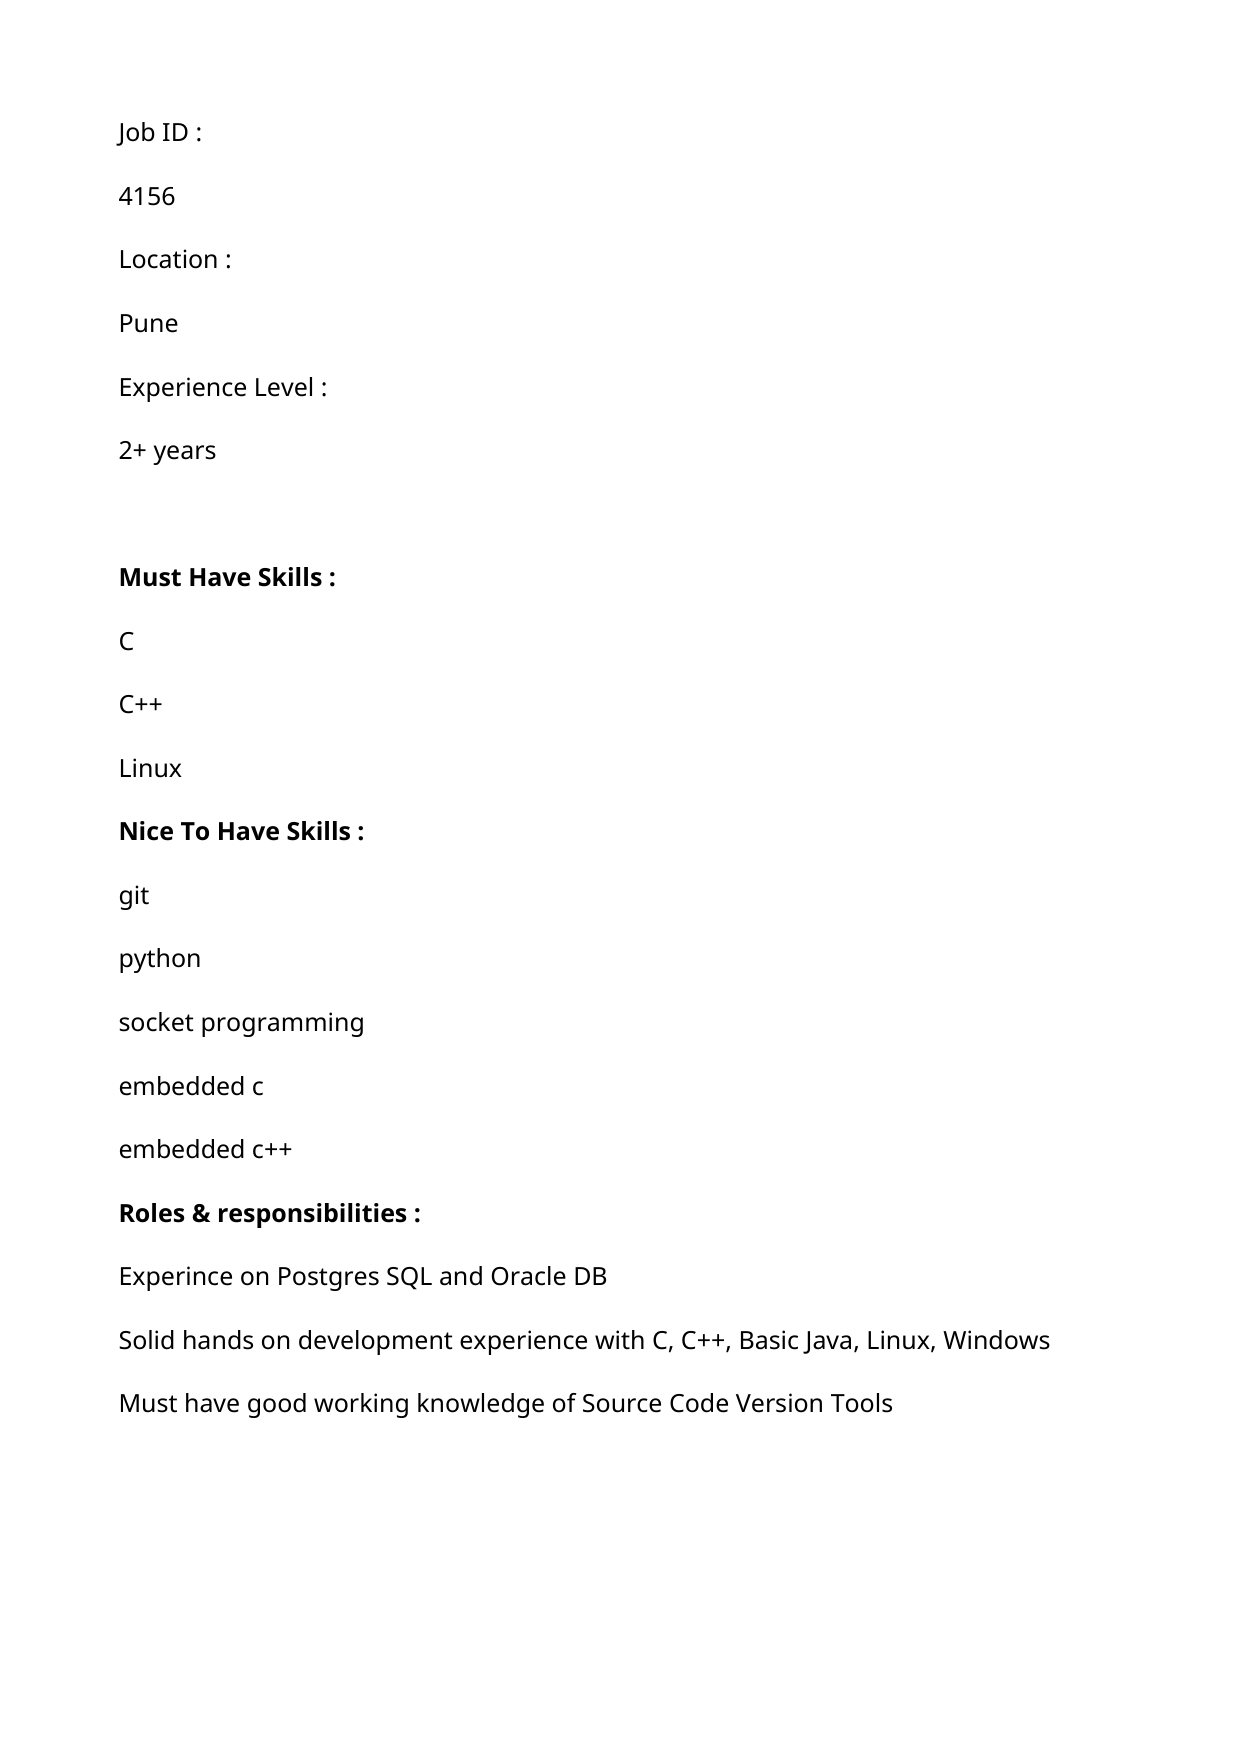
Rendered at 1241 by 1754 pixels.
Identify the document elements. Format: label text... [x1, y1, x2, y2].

text C [118, 623, 1103, 657]
text Pune [118, 306, 1103, 340]
text 2+ years [118, 433, 1103, 467]
text embedded c [118, 1068, 1103, 1102]
text Solid hands on development experience with C, C++, Basic Java, Linux, Windows [118, 1322, 1103, 1356]
text Roles & responsibilities : [118, 1195, 1103, 1229]
text Linux [118, 751, 1103, 784]
text Location : [118, 242, 1103, 276]
text git [118, 878, 1103, 912]
text socket programming [118, 1005, 1103, 1039]
text Nice To Have Skills : [118, 814, 1103, 848]
text C++ [118, 687, 1103, 721]
text python [118, 941, 1103, 975]
text embedded c++ [118, 1132, 1103, 1166]
text Experince on Postgres SQL and Oracle DB [118, 1259, 1103, 1293]
text Job ID : [118, 115, 1103, 149]
text Must Have Skills : [118, 560, 1103, 594]
text Experience Level : [118, 369, 1103, 403]
text Must have good working knowledge of Source Code Version Tools [118, 1386, 1103, 1420]
text 4156 [118, 179, 1103, 213]
